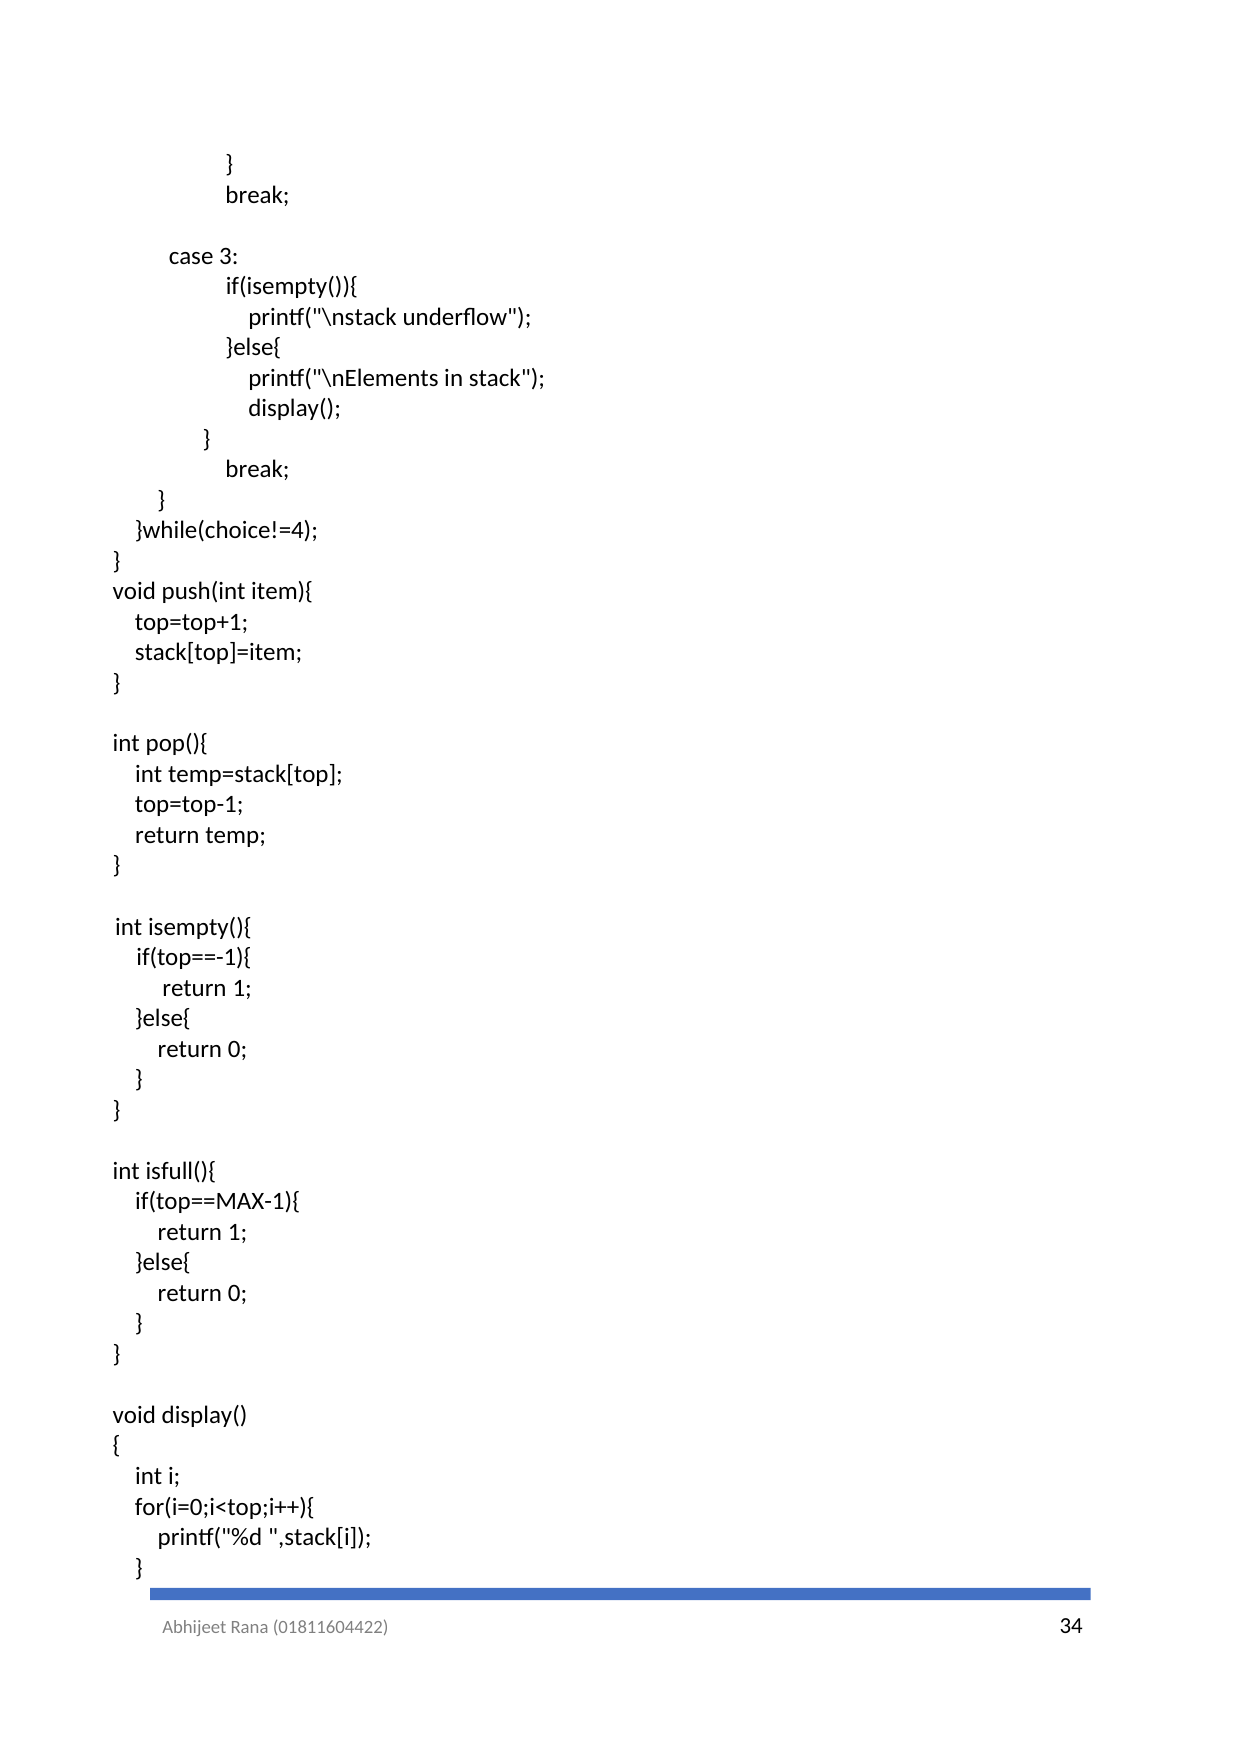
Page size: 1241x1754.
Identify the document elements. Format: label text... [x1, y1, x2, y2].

text } [112, 850, 1140, 880]
text printf("%d ",stack[i]); [157, 1521, 1140, 1552]
text } [202, 423, 1140, 453]
text } [134, 1307, 1140, 1338]
text int isempty(){ if(top==-1){ return 1; [112, 911, 251, 1002]
text int isfull(){ if(top==MAX-1){ [112, 1155, 301, 1216]
text }else{ [134, 1002, 1140, 1033]
text } [225, 148, 1140, 179]
text case 3: [168, 240, 1140, 270]
text return 0; [157, 1033, 1140, 1063]
text void push(int item){ top=top+1; stack[top]=item; [112, 575, 315, 667]
text }else{ [134, 1246, 1140, 1277]
text } [134, 1063, 1140, 1094]
text return 0; [157, 1277, 1140, 1307]
text return 1; [157, 1216, 1140, 1246]
text void display() [112, 1399, 1140, 1429]
text printf("\nElements in stack"); display(); [248, 362, 547, 423]
text } [112, 1094, 1140, 1124]
text int temp=stack[top]; top=top-1; [134, 758, 343, 819]
text break; [225, 179, 1140, 209]
text int i; for(i=0;i<top;i++){ [134, 1460, 316, 1521]
text printf("\nstack underflow"); [248, 301, 1140, 331]
text return temp; [135, 819, 1140, 850]
text } [112, 667, 1140, 697]
text int pop(){ [112, 728, 1140, 758]
text }else{ [225, 331, 1140, 362]
text } [112, 1338, 1140, 1368]
text }while(choice!=4); [134, 514, 1140, 545]
text { [112, 1429, 1140, 1460]
text break; [225, 453, 1140, 484]
text } [134, 1552, 1140, 1582]
text if(isempty()){ [226, 270, 1140, 301]
text } [157, 484, 1140, 514]
text } [112, 545, 1140, 575]
